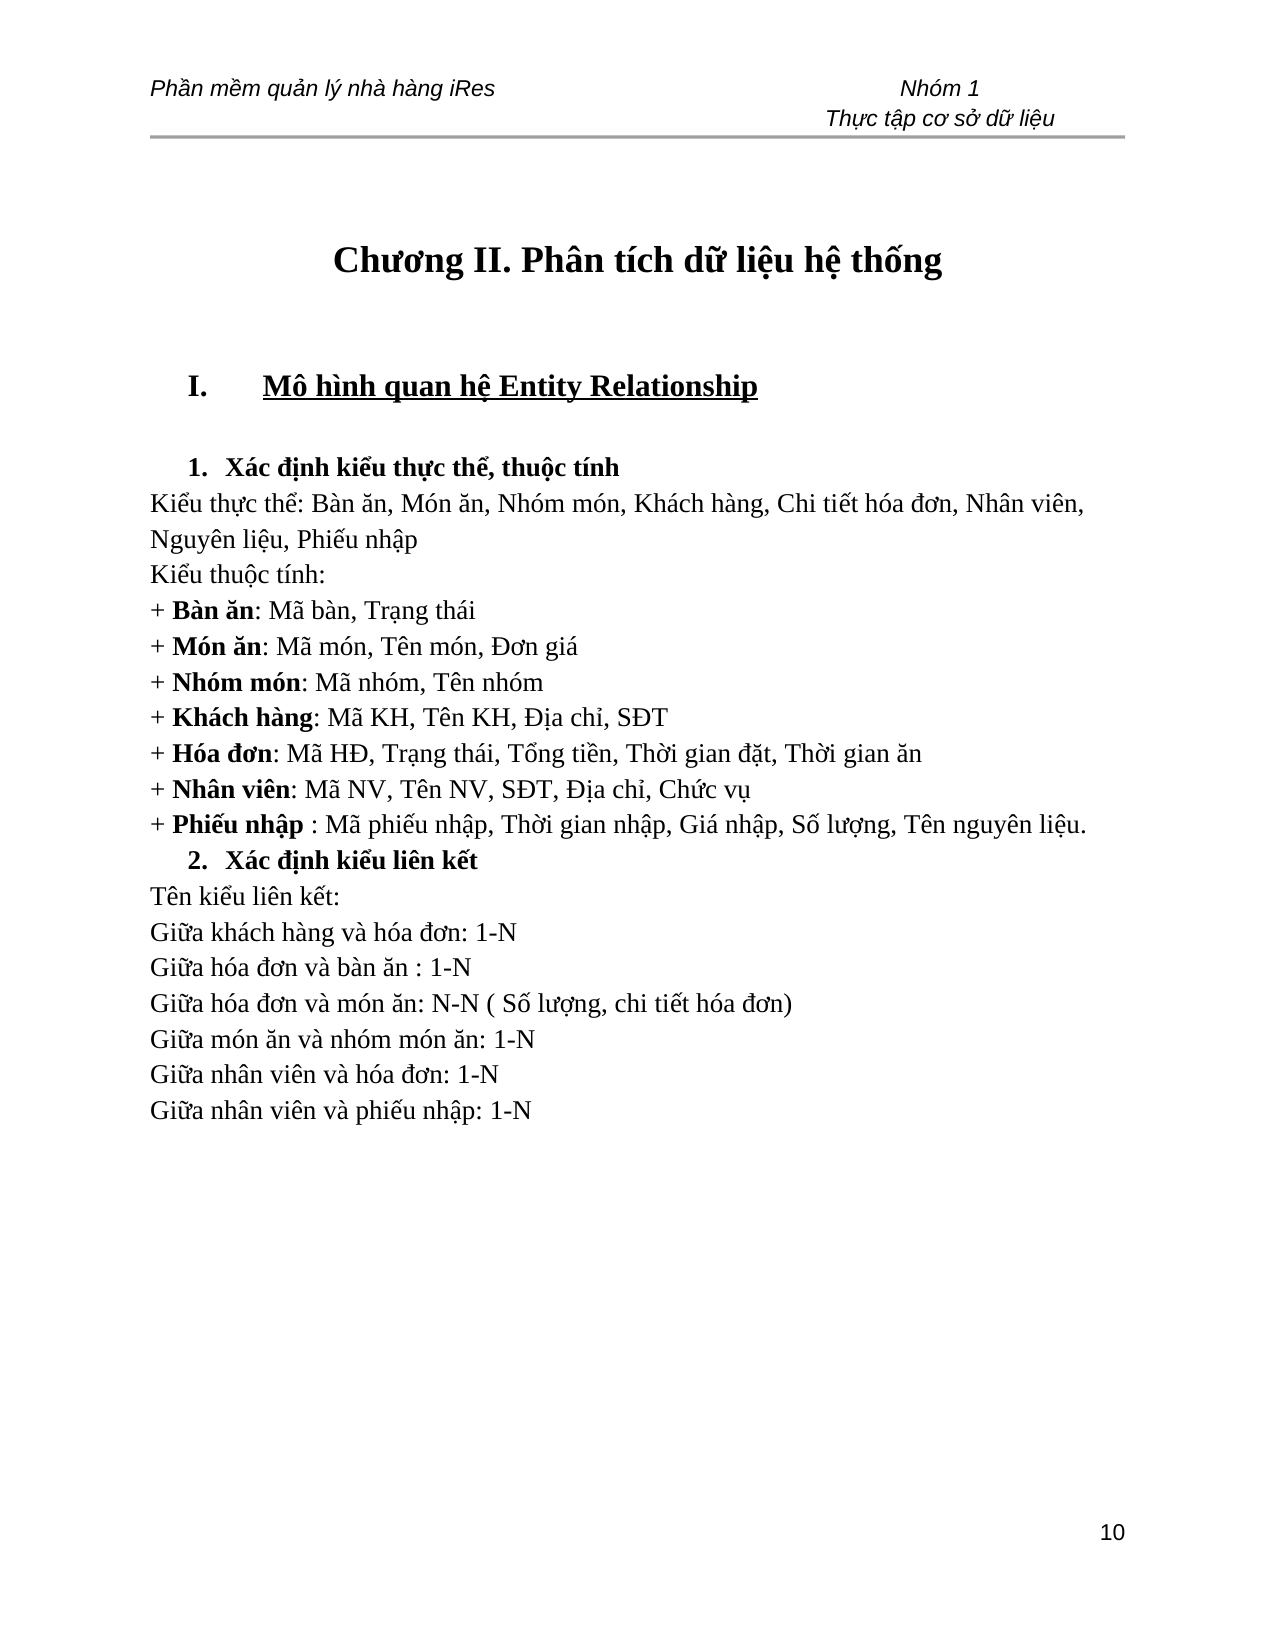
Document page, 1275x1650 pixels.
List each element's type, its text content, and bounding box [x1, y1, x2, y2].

text + Khách hàng: Mã KH, Tên KH, Địa chỉ, SĐT [150, 701, 1125, 732]
text + Nhóm món: Mã nhóm, Tên nhóm [150, 666, 1125, 697]
subtitle Mô hình quan hệ Entity Relationship [187, 367, 1125, 403]
text Giữa món ăn và nhóm món ăn: 1-N [150, 1023, 1125, 1054]
text Giữa hóa đơn và món ăn: N-N ( Số lượng, chi tiết hóa đơn) [150, 987, 1125, 1018]
text + Bàn ăn: Mã bàn, Trạng thái [150, 594, 1125, 625]
text Tên kiểu liên kết: [150, 880, 1125, 911]
list Xác định kiểu liên kết [187, 844, 1125, 875]
list Xác định kiểu thực thể, thuộc tính [187, 451, 1125, 482]
text + Phiếu nhập : Mã phiếu nhập, Thời gian nhập, Giá nhập, Số lượng, Tên nguyên liệu. [150, 808, 1125, 840]
text + Hóa đơn: Mã HĐ, Trạng thái, Tổng tiền, Thời gian đặt, Thời gian ăn [150, 737, 1125, 768]
text Giữa nhân viên và hóa đơn: 1-N [150, 1059, 1125, 1090]
subtitle Chương II. Phân tích dữ liệu hệ thống [150, 237, 1125, 281]
text Kiểu thuộc tính: [150, 558, 1125, 589]
text Giữa khách hàng và hóa đơn: 1-N [150, 916, 1125, 947]
text Giữa hóa đơn và bàn ăn : 1-N [150, 951, 1125, 983]
text + Món ăn: Mã món, Tên món, Đơn giá [150, 630, 1125, 661]
text Kiểu thực thể: Bàn ăn, Món ăn, Nhóm món, Khách hàng, Chi tiết hóa đơn, Nhân viên, Nguyên liệu, Phiếu nhập [150, 487, 1125, 554]
text Giữa nhân viên và phiếu nhập: 1-N [150, 1094, 1125, 1126]
text + Nhân viên: Mã NV, Tên NV, SĐT, Địa chỉ, Chức vụ [150, 773, 1125, 804]
